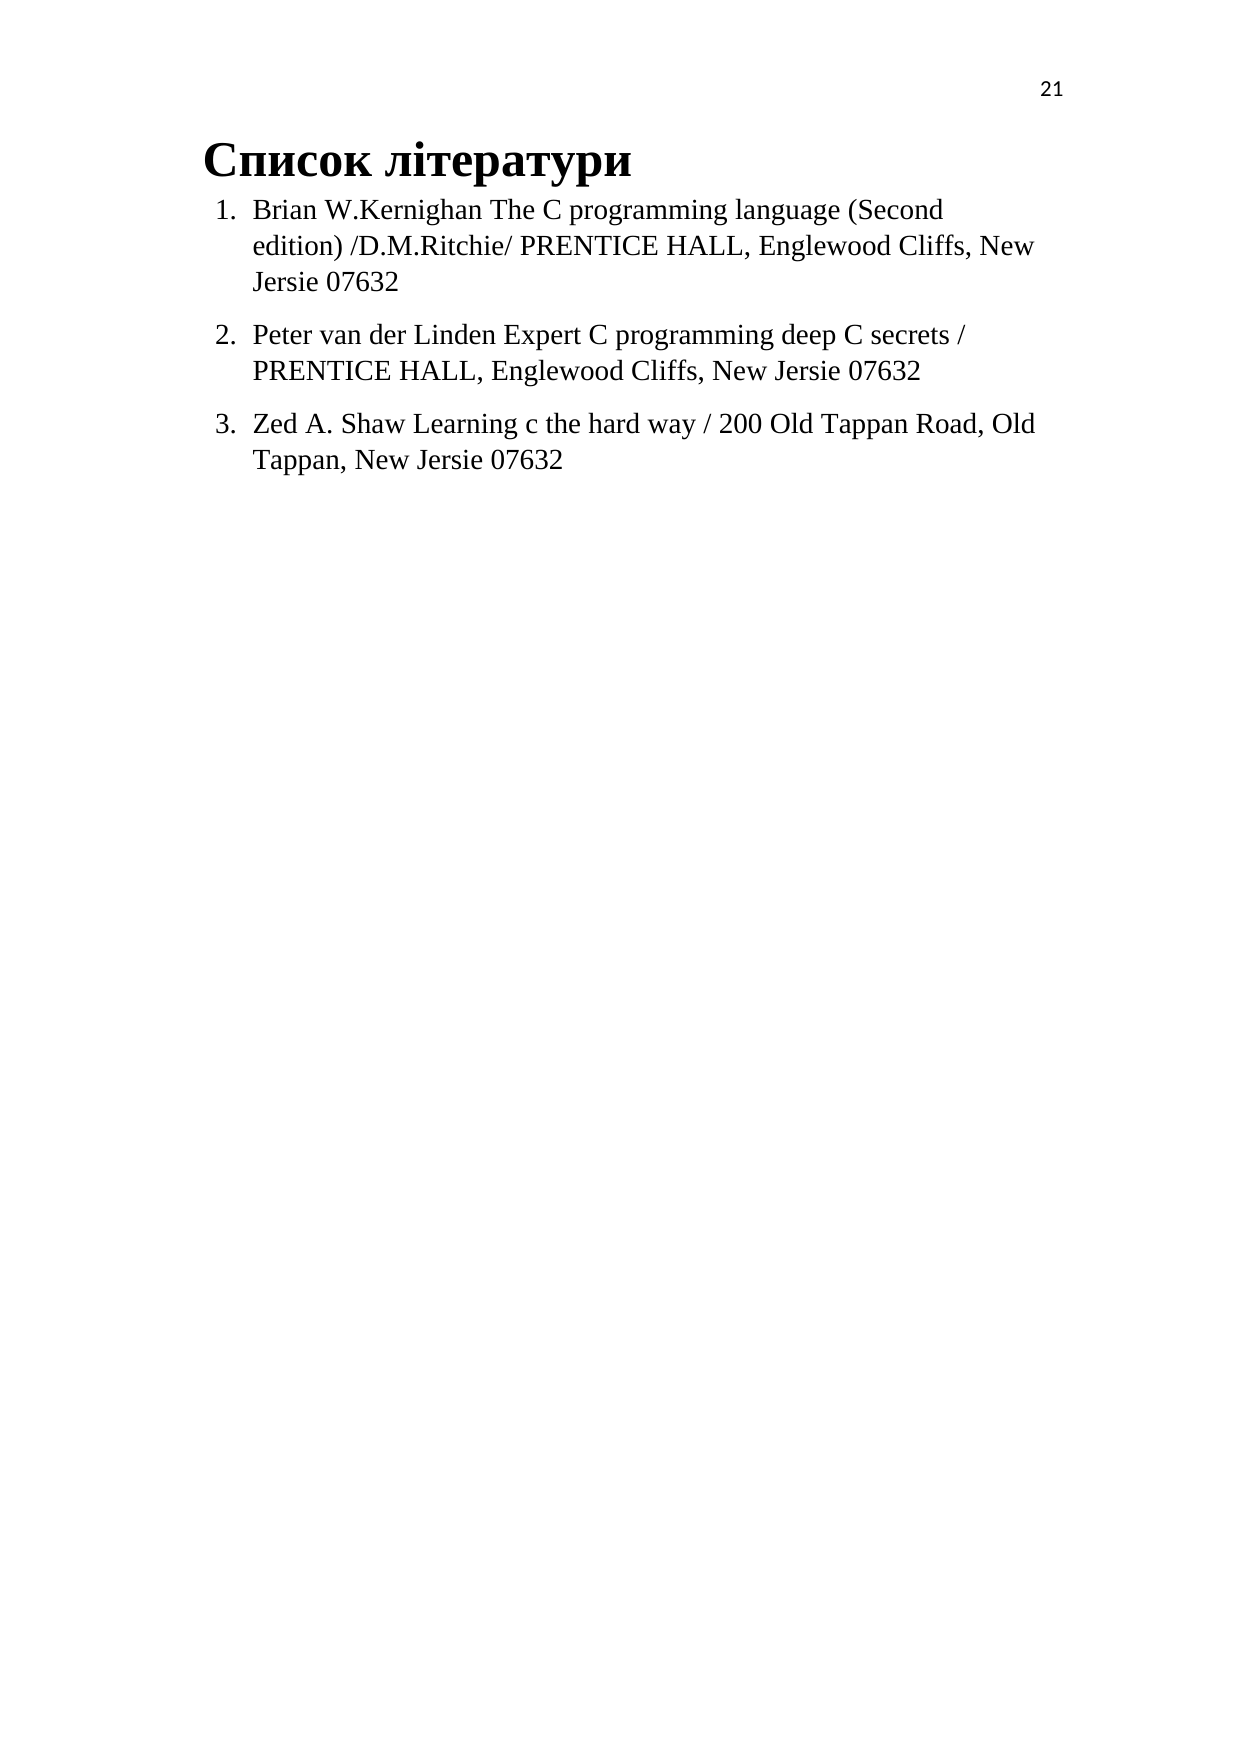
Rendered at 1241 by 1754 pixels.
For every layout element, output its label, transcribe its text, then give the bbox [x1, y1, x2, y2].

text Список літератури [177, 130, 1063, 187]
list Zed A. Shaw Learning c the hard way / 200 Old Tappan Road, Old Tappan, New Jersie 07632 [215, 406, 1063, 476]
list Brian W.Kernighan The С programming language (Second edition) /D.M.Ritchie/ PRENTICE HALL, Englewood Cliffs, New Jersie 07632 [215, 192, 1063, 298]
list Peter van der Linden Expert С programming deep С secrets / PRENTICE HALL, Englewood Cliffs, New Jersie 07632 [215, 317, 1063, 387]
